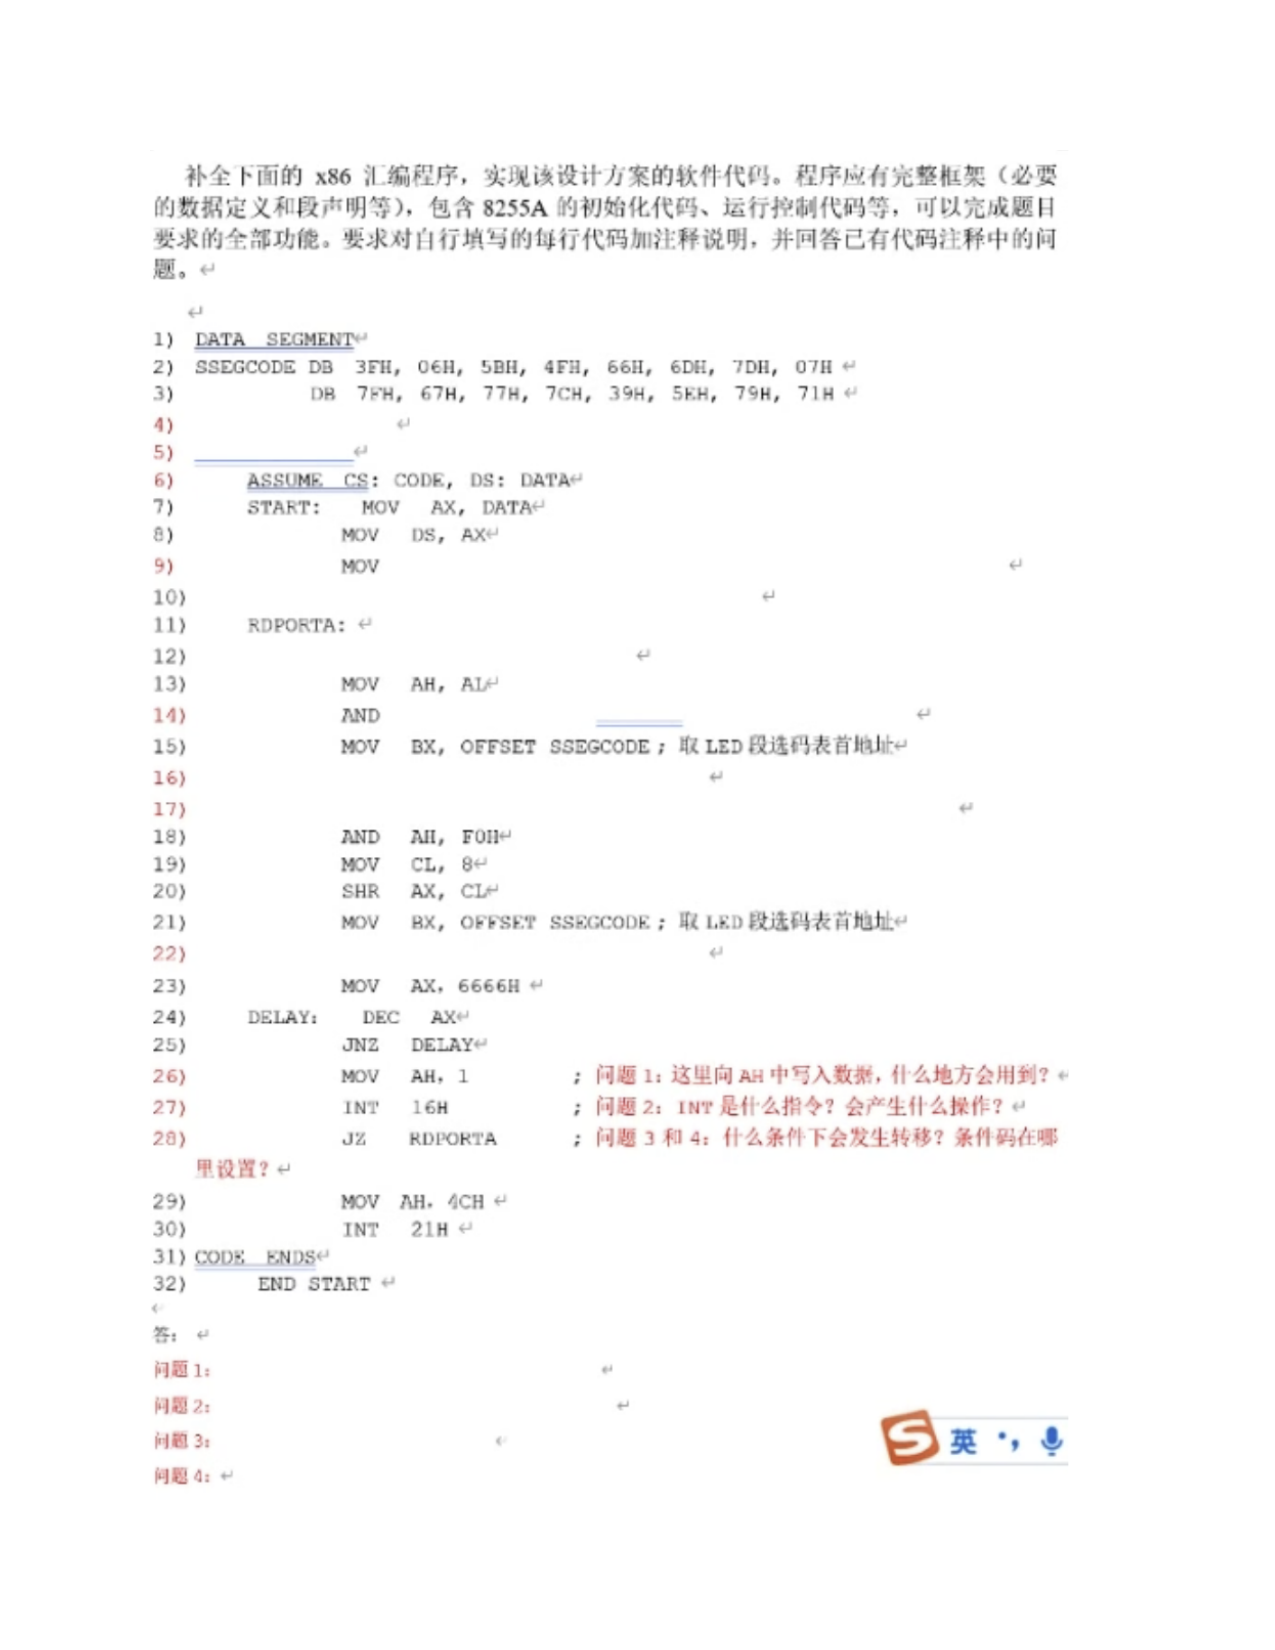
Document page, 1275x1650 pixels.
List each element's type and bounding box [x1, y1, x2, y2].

picture [150, 150, 1069, 1500]
